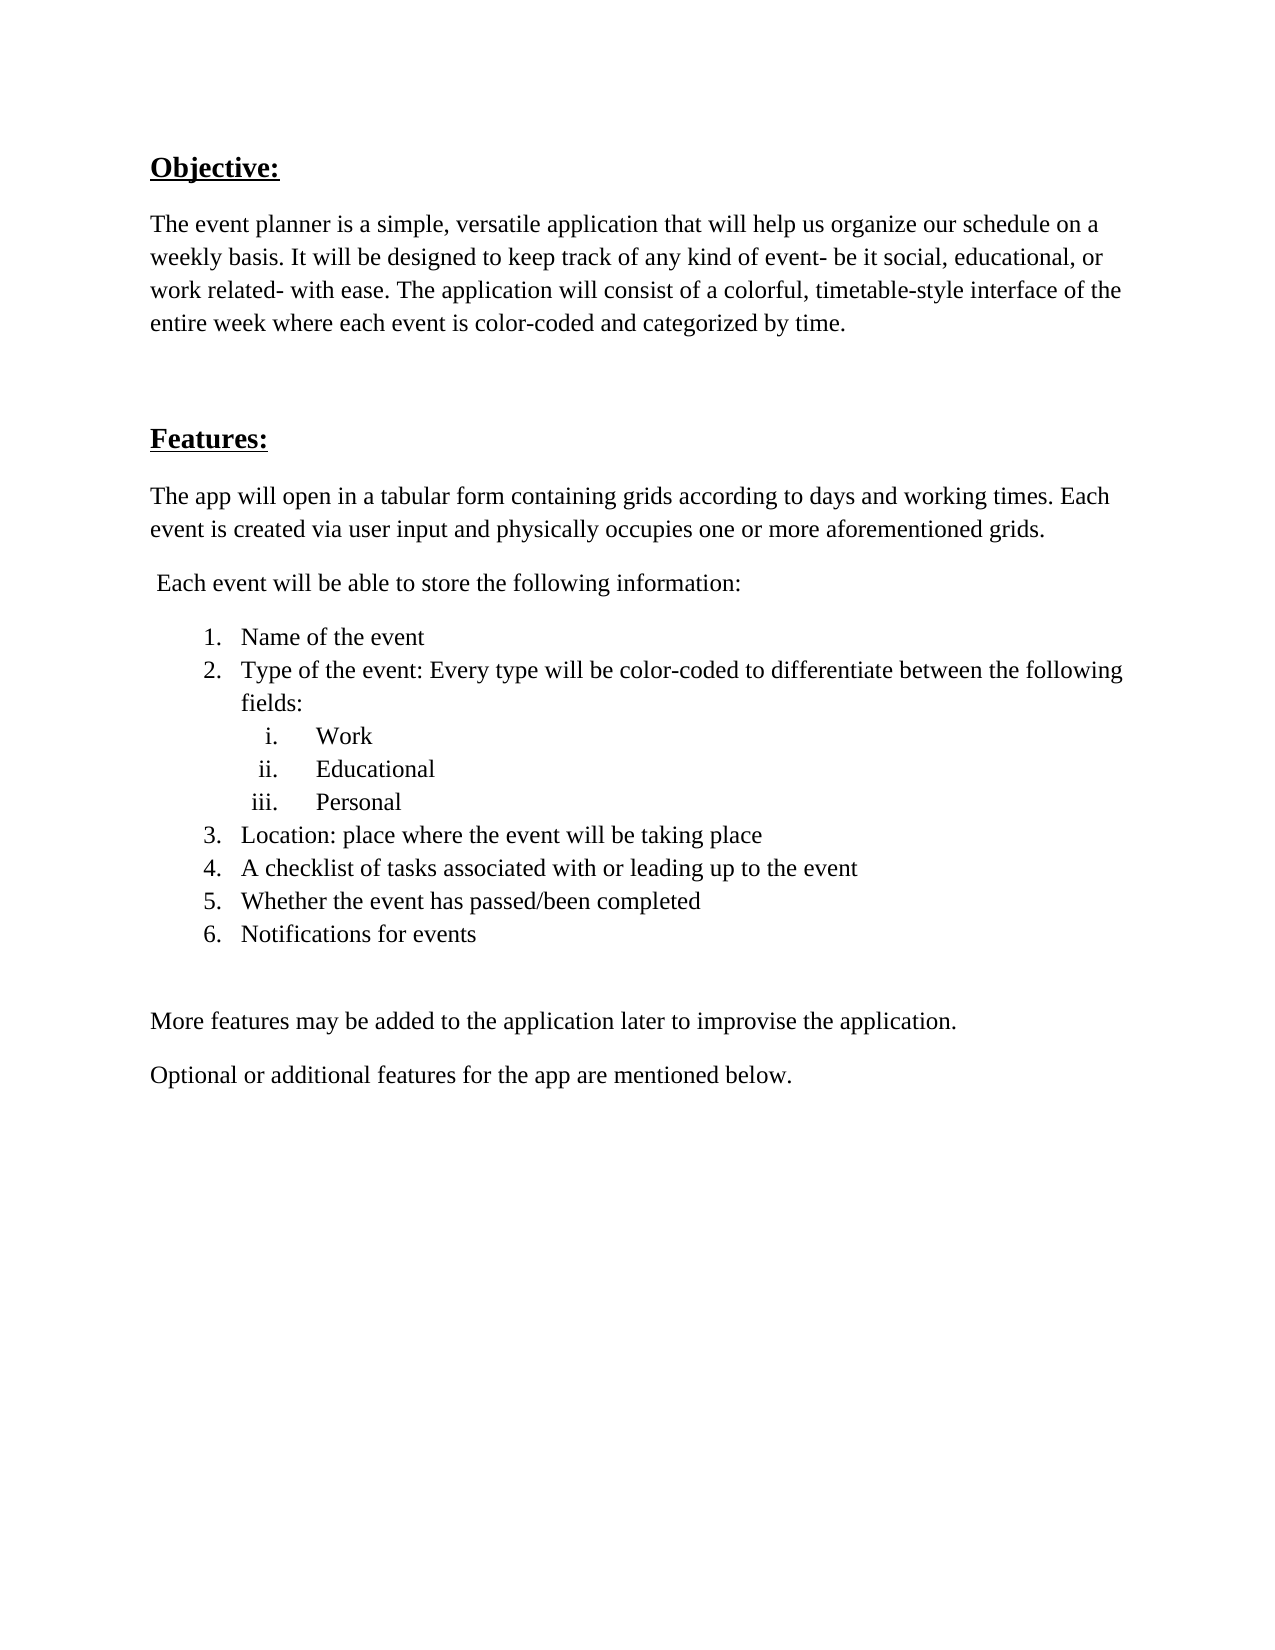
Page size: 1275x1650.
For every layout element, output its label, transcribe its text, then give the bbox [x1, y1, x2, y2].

list Type of the event: Every type will be color-coded to differentiate between the following fields: [203, 655, 1125, 717]
list Notifications for events [203, 919, 1125, 948]
list Work [278, 721, 1125, 749]
text Features: [150, 422, 1125, 455]
text Optional or additional features for the app are mentioned below. [150, 1060, 1125, 1088]
list Name of the event [203, 622, 1125, 651]
list Location: place where the event will be taking place [203, 820, 1125, 849]
text The app will open in a tabular form containing grids according to days and working times. Each event is created via user input and physically occupies one or more aforementioned grids. [150, 481, 1125, 543]
text The event planner is a simple, versatile application that will help us organize our schedule on a weekly basis. It will be designed to keep track of any kind of event- be it social, educational, or work related- with ease. The application will consist of a colorful, timetable-style interface of the entire week where each event is color-coded and categorized by time. [150, 209, 1125, 337]
text More features may be added to the application later to improvise the application. [150, 1006, 1125, 1034]
text Each event will be able to store the following information: [150, 568, 1125, 597]
list Educational [278, 754, 1125, 783]
list Personal [278, 787, 1125, 816]
list Whether the event has passed/been completed [203, 886, 1125, 915]
list A checklist of tasks associated with or leading up to the event [203, 853, 1125, 882]
text Objective: [150, 150, 1125, 183]
